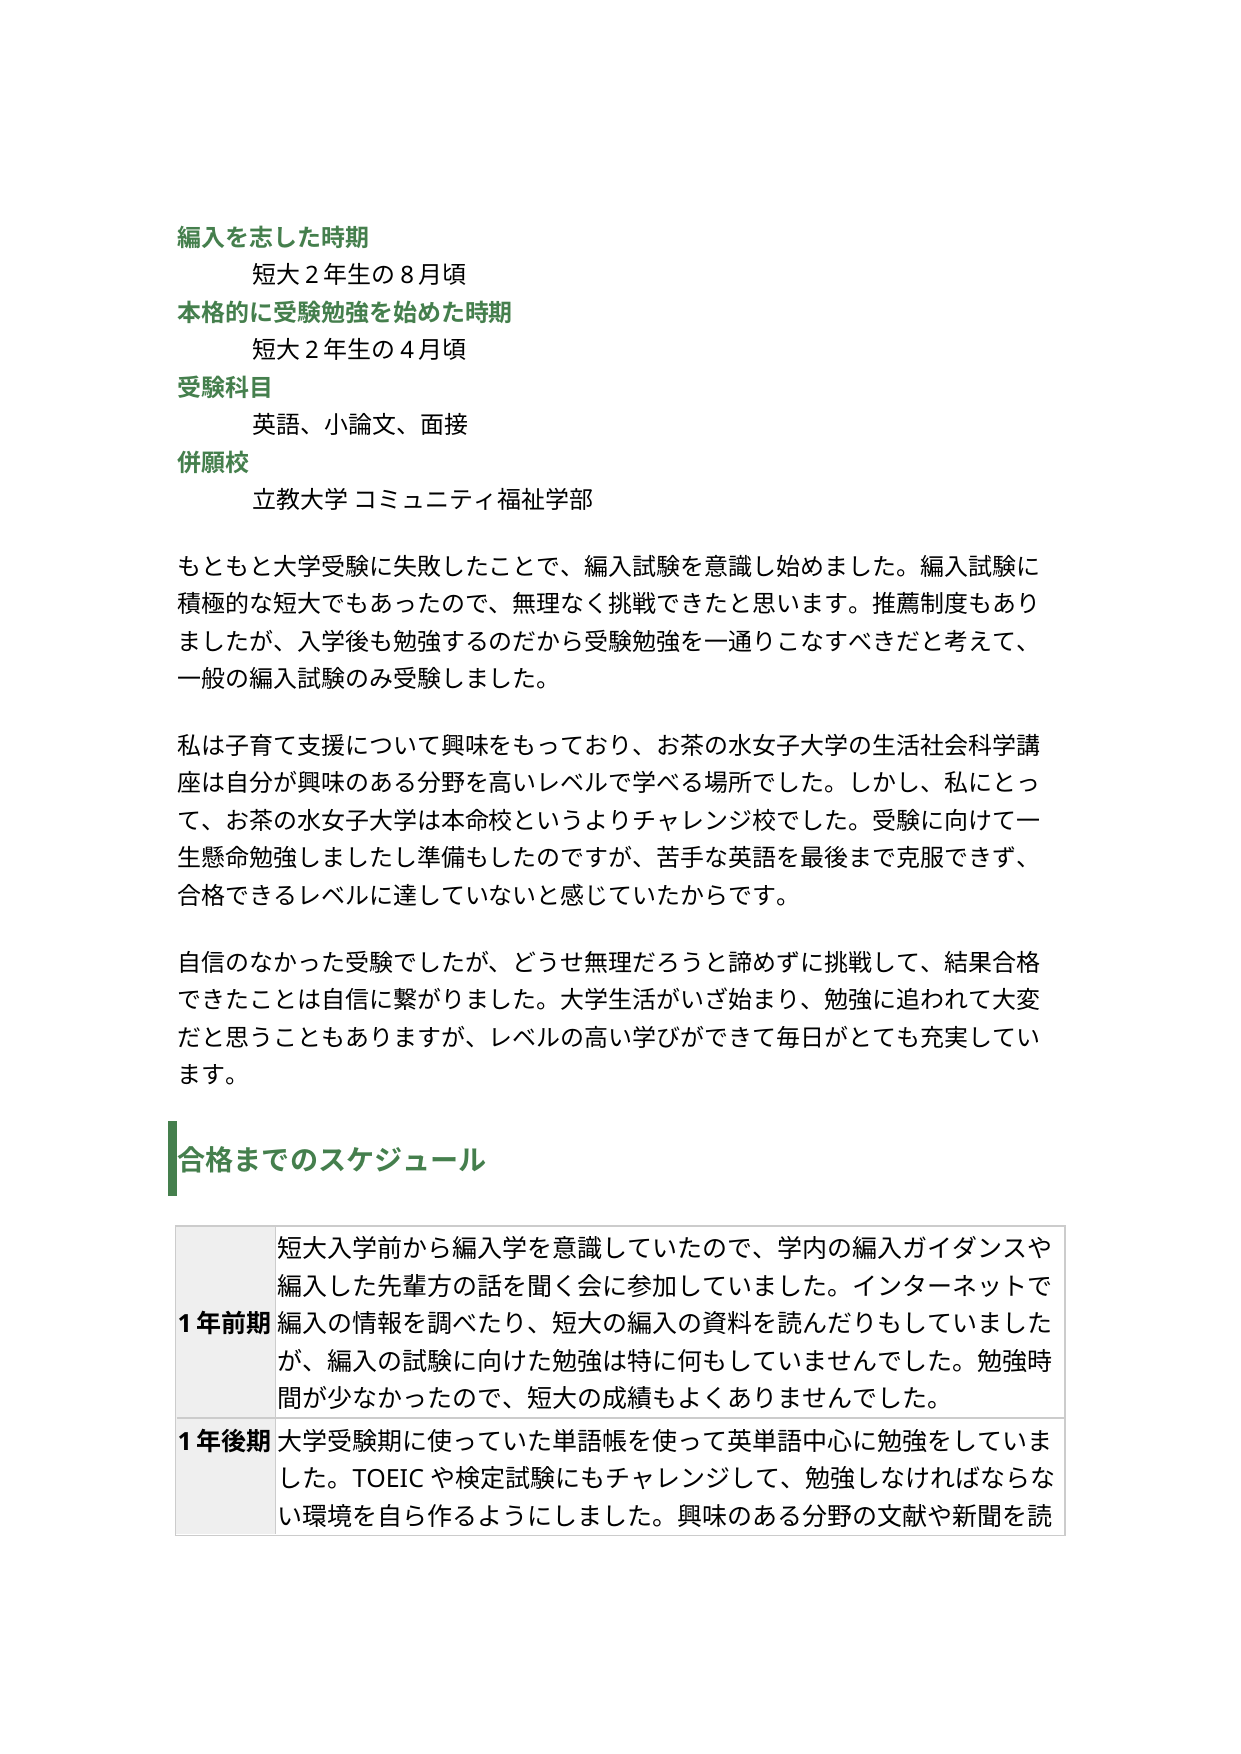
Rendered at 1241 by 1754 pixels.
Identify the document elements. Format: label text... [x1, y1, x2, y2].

text 合格までのスケジュール [177, 1121, 1063, 1196]
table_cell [276, 1419, 1064, 1534]
table_header 1年前期 [176, 1227, 275, 1417]
table_cell 1年後期 [176, 1418, 275, 1534]
text 立教大学 コミュニティ福祉学部 [252, 479, 1063, 517]
text 併願校 [177, 442, 1063, 479]
text もともと大学受験に失敗したことで、編入試験を意識し始めました。編入試験に積極的な短大でもあったので、無理なく挑戦できたと思います。推薦制度もありましたが、入学後も勉強するのだから受験勉強を一通りこなすべきだと考えて、一般の編入試験のみ受験しました。 [177, 546, 1063, 696]
text 自信のなかった受験でしたが、どうせ無理だろうと諦めずに挑戦して、結果合格できたことは自信に繋がりました。大学生活がいざ始まり、勉強に追われて大変だと思うこともありますが、レベルの高い学びができて毎日がとても充実しています。 [177, 942, 1063, 1092]
table_header 短大入学前から編入学を意識していたので、学内の編入ガイダンスや編入した先輩方の話を聞く会に参加していました。インターネットで編入の情報を調べたり、短大の編入の資料を読んだりもしていましたが、編入の試験に向けた勉強は特に何もしていませんでした。勉強時間が少なかったので、短大の成績もよくありませんでした。 [276, 1227, 1064, 1417]
text 受験科目 [177, 367, 1063, 404]
text 短大2年生の8月頃 [252, 254, 1063, 292]
text 英語、小論文、面接 [252, 404, 1063, 442]
text 短大2年生の4月頃 [252, 329, 1063, 367]
text 編入を志した時期 [177, 217, 1063, 254]
text 本格的に受験勉強を始めた時期 [177, 292, 1063, 329]
text 私は子育て支援について興味をもっており、お茶の水女子大学の生活社会科学講座は自分が興味のある分野を高いレベルで学べる場所でした。しかし、私にとって、お茶の水女子大学は本命校というよりチャレンジ校でした。受験に向けて一生懸命勉強しましたし準備もしたのですが、苦手な英語を最後まで克服できず、合格できるレベルに達していないと感じていたからです。 [177, 725, 1063, 913]
